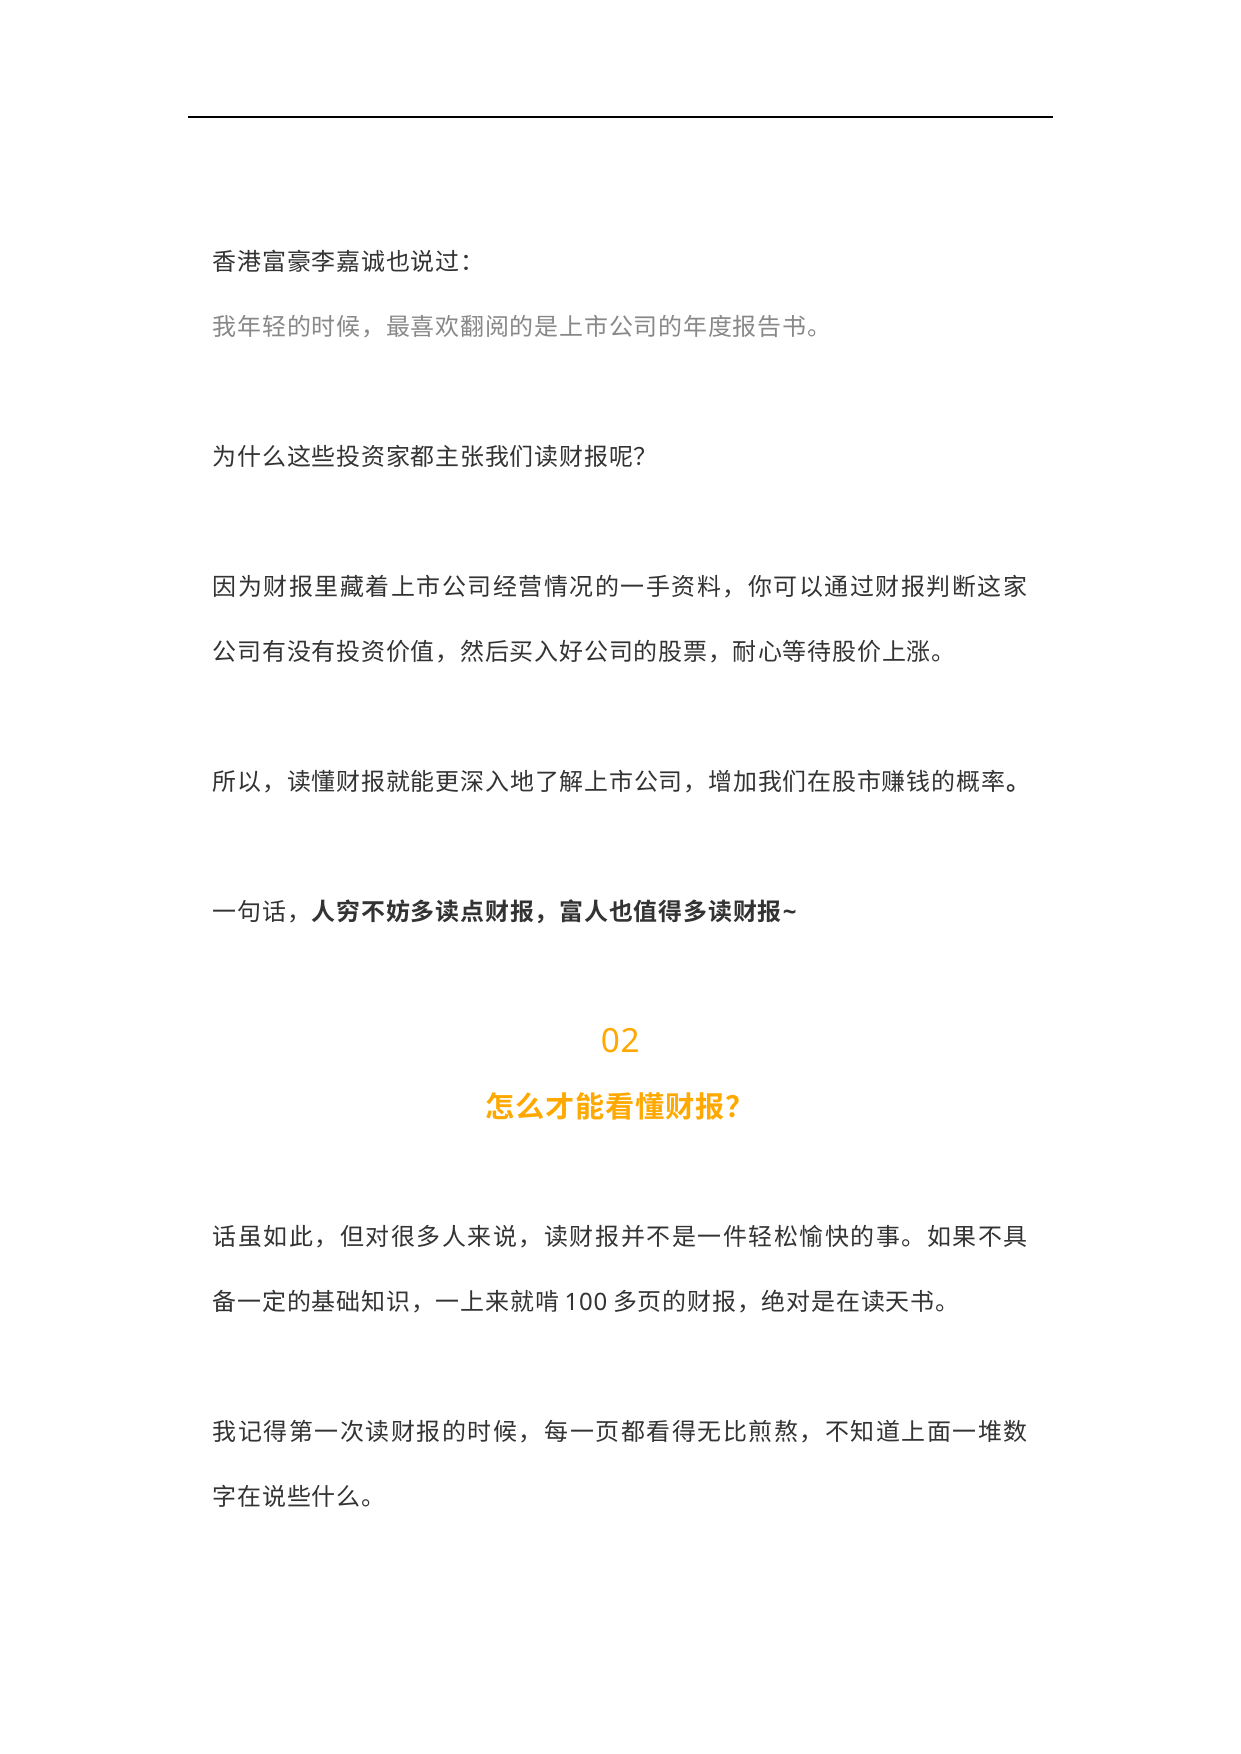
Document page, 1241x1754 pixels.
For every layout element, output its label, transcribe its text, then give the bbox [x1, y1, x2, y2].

text 因为财报里藏着上市公司经营情况的一手资料，你可以通过财报判断这家公司有没有投资价值，然后买入好公司的股票，耐心等待股价上涨。 [212, 552, 1028, 682]
text 我年轻的时候，最喜欢翻阅的是上市公司的年度报告书。 [212, 292, 1028, 357]
text 02 [187, 1007, 1053, 1072]
text 一句话，人穷不妨多读点财报，富人也值得多读财报~ [212, 877, 1028, 942]
text 怎么才能看懂财报？ [212, 1072, 1028, 1137]
text 香港富豪李嘉诚也说过： [212, 227, 1028, 292]
text 为什么这些投资家都主张我们读财报呢？ [212, 422, 1028, 487]
text 话虽如此，但对很多人来说，读财报并不是一件轻松愉快的事。如果不具备一定的基础知识，一上来就啃100多页的财报，绝对是在读天书。 [212, 1202, 1028, 1332]
text 我记得第一次读财报的时候，每一页都看得无比煎熬，不知道上面一堆数字在说些什么。 [212, 1397, 1028, 1527]
text 所以，读懂财报就能更深入地了解上市公司，增加我们在股市赚钱的概率。 [212, 747, 1028, 812]
